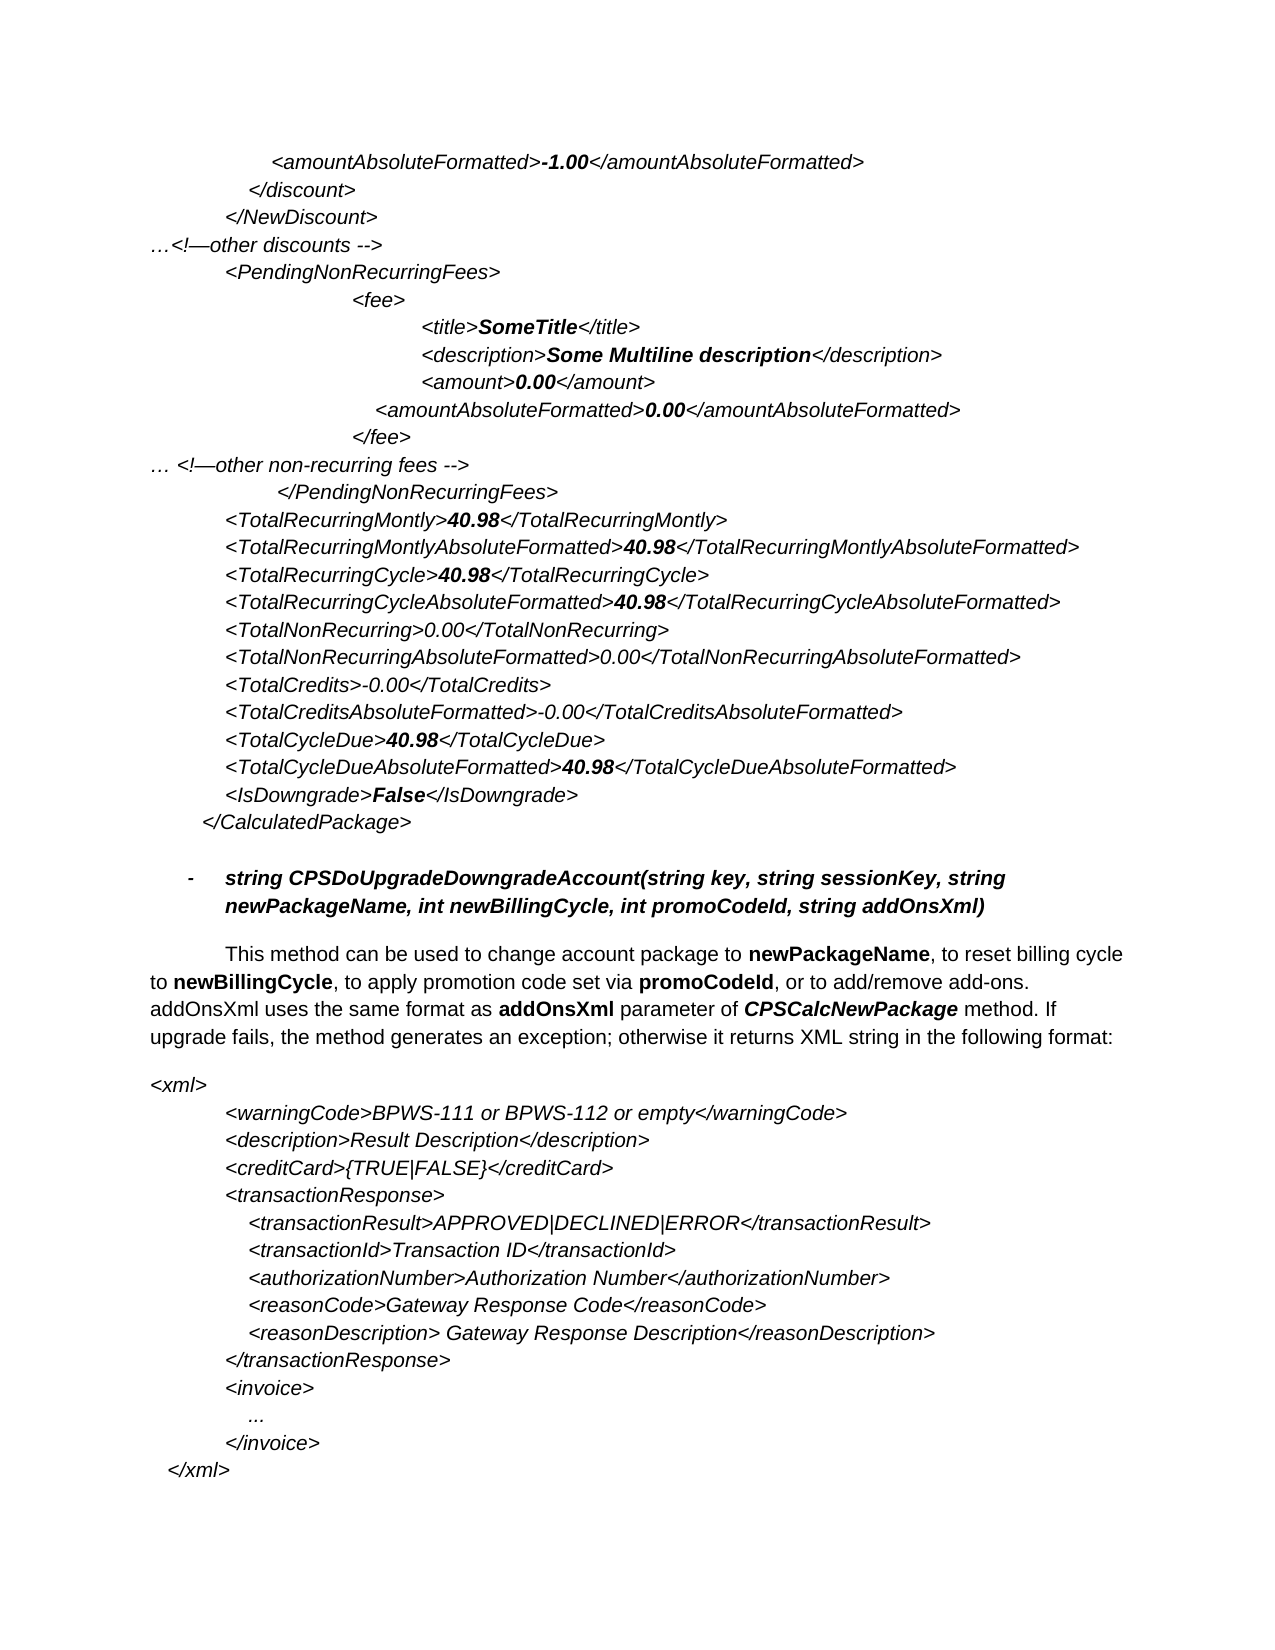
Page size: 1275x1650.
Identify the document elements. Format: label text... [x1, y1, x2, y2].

text <amountAbsoluteFormatted>-1.00</amountAbsoluteFormatted> [150, 150, 1125, 174]
text <TotalRecurringMontlyAbsoluteFormatted>40.98</TotalRecurringMontlyAbsoluteFormatted> [150, 535, 1125, 559]
text <TotalNonRecurring>0.00</TotalNonRecurring> [150, 617, 1125, 641]
text … <!—other non-recurring fees --> [150, 452, 1125, 476]
text <TotalRecurringCycleAbsoluteFormatted>40.98</TotalRecurringCycleAbsoluteFormatted> [150, 590, 1125, 614]
text </NewDiscount> [150, 205, 1125, 229]
text <warningCode>BPWS-111 or BPWS-112 or empty</warningCode> [150, 1101, 1125, 1124]
text <IsDowngrade>False</IsDowngrade> [150, 782, 1125, 806]
text </discount> [150, 177, 1125, 201]
text <TotalCredits>-0.00</TotalCredits> [150, 672, 1125, 696]
text <description>Result Description</description> [150, 1128, 1125, 1152]
text <TotalCreditsAbsoluteFormatted>-0.00</TotalCreditsAbsoluteFormatted> [150, 700, 1125, 724]
text <creditCard>{TRUE|FALSE}</creditCard> [150, 1156, 1125, 1179]
text <TotalCycleDue>40.98</TotalCycleDue> [150, 727, 1125, 751]
text <fee> [150, 287, 1125, 311]
text <TotalNonRecurringAbsoluteFormatted>0.00</TotalNonRecurringAbsoluteFormatted> [150, 645, 1125, 669]
text <invoice> [150, 1376, 1125, 1399]
text <title>SomeTitle</title> [225, 315, 1125, 339]
text <PendingNonRecurringFees> [150, 260, 1125, 284]
text ... [150, 1403, 1125, 1427]
text <transactionId>Transaction ID</transactionId> [150, 1238, 1125, 1262]
text <amount>0.00</amount> [150, 370, 1125, 394]
text <reasonCode>Gateway Response Code</reasonCode> [150, 1293, 1125, 1317]
text </fee> [150, 425, 1125, 449]
text This method can be used to change account package to newPackageName, to reset billing cycle to newBillingCycle, to apply promotion code set via promoCodeId, or to add/remove add-ons. addOnsXml uses the same format as addOnsXml parameter of CPSCalcNewPackage method. If upgrade fails, the method generates an exception; otherwise it returns XML string in the following format: [150, 942, 1125, 1049]
list string CPSDoUpgradeDowngradeAccount(string key, string sessionKey, string newPackageName, int newBillingCycle, int promoCodeId, string addOnsXml) [187, 865, 1125, 918]
text <description>Some Multiline description</description> [225, 342, 1125, 366]
text <TotalRecurringCycle>40.98</TotalRecurringCycle> [150, 562, 1125, 586]
text </invoice> [150, 1431, 1125, 1454]
text <amountAbsoluteFormatted>0.00</amountAbsoluteFormatted> [150, 397, 1125, 421]
text …<!—other discounts --> [150, 232, 1125, 256]
text </xml> [150, 1458, 1125, 1482]
text <xml> [150, 1073, 1125, 1097]
text <transactionResult>APPROVED|DECLINED|ERROR</transactionResult> [150, 1211, 1125, 1234]
text </PendingNonRecurringFees> [150, 480, 1125, 504]
text </CalculatedPackage> [150, 810, 1125, 834]
text <reasonDescription> Gateway Response Description</reasonDescription> [150, 1321, 1125, 1344]
text <TotalRecurringMontly>40.98</TotalRecurringMontly> [150, 507, 1125, 531]
text <TotalCycleDueAbsoluteFormatted>40.98</TotalCycleDueAbsoluteFormatted> [150, 755, 1125, 779]
text <transactionResponse> [150, 1183, 1125, 1207]
text <authorizationNumber>Authorization Number</authorizationNumber> [150, 1266, 1125, 1289]
text </transactionResponse> [150, 1348, 1125, 1372]
